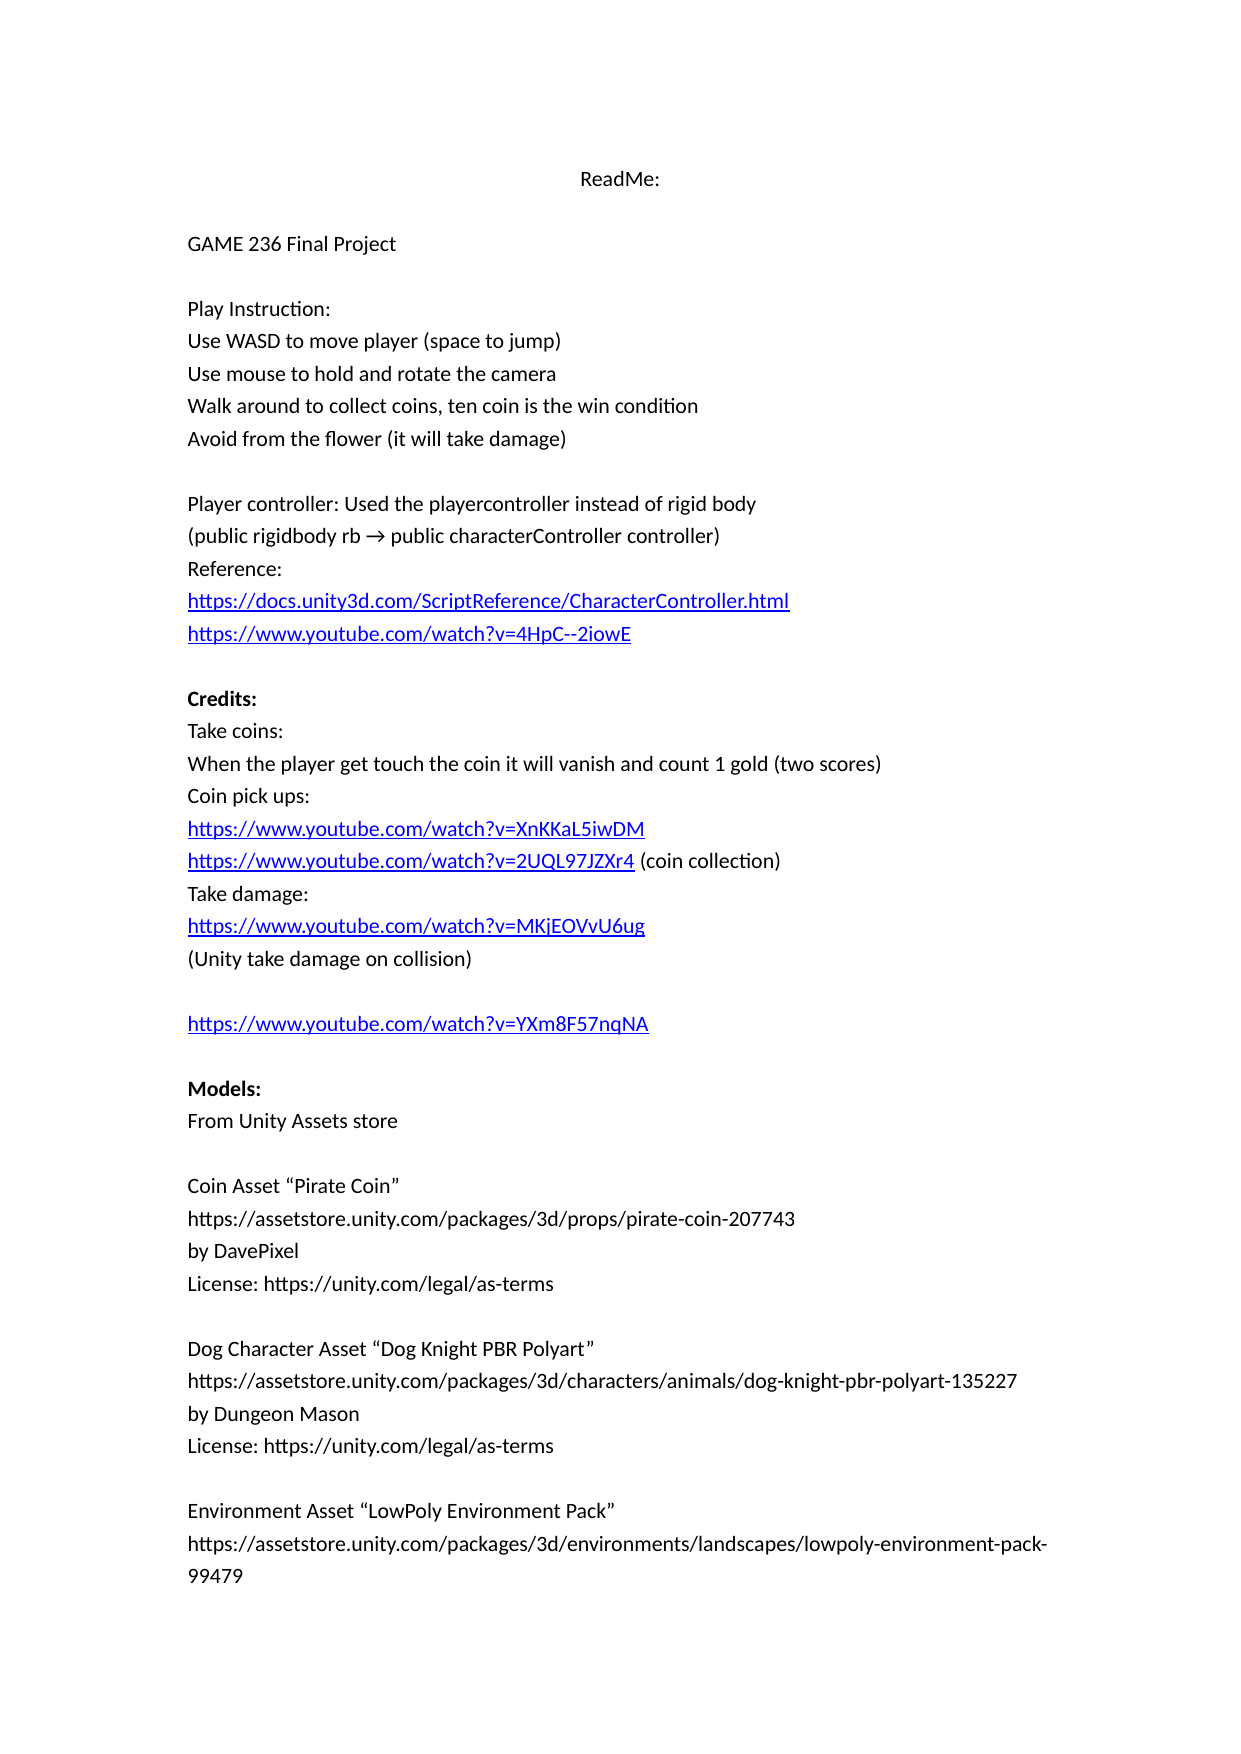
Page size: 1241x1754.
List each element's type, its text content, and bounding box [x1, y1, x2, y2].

text https://www.youtube.com/watch?v=4HpC--2iowE [187, 617, 1053, 649]
text Take coins: [187, 714, 1053, 747]
text https://www.youtube.com/watch?v=MKjEOVvU6ug [187, 909, 1053, 942]
text GAME 236 Final Project [187, 227, 1053, 259]
text License: https://unity.com/legal/as-terms [187, 1429, 1053, 1462]
text Credits: [187, 682, 1053, 714]
text by Dungeon Mason [187, 1397, 1053, 1429]
text Environment Asset “LowPoly Environment Pack” [187, 1494, 1053, 1527]
text Walk around to collect coins, ten coin is the win condition [187, 389, 1053, 422]
text https://assetstore.unity.com/packages/3d/environments/landscapes/lowpoly-environment-pack-99479 [187, 1527, 1053, 1592]
text by DavePixel [187, 1234, 1053, 1267]
text Use WASD to move player (space to jump) [187, 324, 1053, 357]
text (Unity take damage on collision) [187, 942, 1053, 974]
text From Unity Assets store [187, 1104, 1053, 1137]
text https://www.youtube.com/watch?v=2UQL97JZXr4 (coin collection) [187, 844, 1053, 877]
text Take damage: [187, 877, 1053, 909]
text Avoid from the flower (it will take damage) [187, 422, 1053, 454]
text License: https://unity.com/legal/as-terms [187, 1267, 1053, 1299]
text https://www.youtube.com/watch?v=XnKKaL5iwDM [187, 812, 1053, 844]
text https://assetstore.unity.com/packages/3d/props/pirate-coin-207743 [187, 1202, 1053, 1234]
text https://www.youtube.com/watch?v=YXm8F57nqNA [187, 1007, 1053, 1039]
text Reference: [187, 552, 1053, 584]
text Coin pick ups: [187, 779, 1053, 812]
text Models: [187, 1072, 1053, 1104]
text Play Instruction: [187, 292, 1053, 324]
text Dog Character Asset “Dog Knight PBR Polyart” [187, 1332, 1053, 1364]
text ReadMe: [187, 162, 1053, 194]
text https://docs.unity3d.com/ScriptReference/CharacterController.html [187, 584, 1053, 617]
text (public rigidbody rb → public characterController controller) [187, 519, 1053, 552]
text Use mouse to hold and rotate the camera [187, 357, 1053, 389]
text When the player get touch the coin it will vanish and count 1 gold (two scores) [187, 747, 1053, 779]
text https://assetstore.unity.com/packages/3d/characters/animals/dog-knight-pbr-polyart-135227 [187, 1364, 1053, 1397]
text Player controller: Used the playercontroller instead of rigid body [187, 487, 1053, 519]
text Coin Asset “Pirate Coin” [187, 1169, 1053, 1202]
